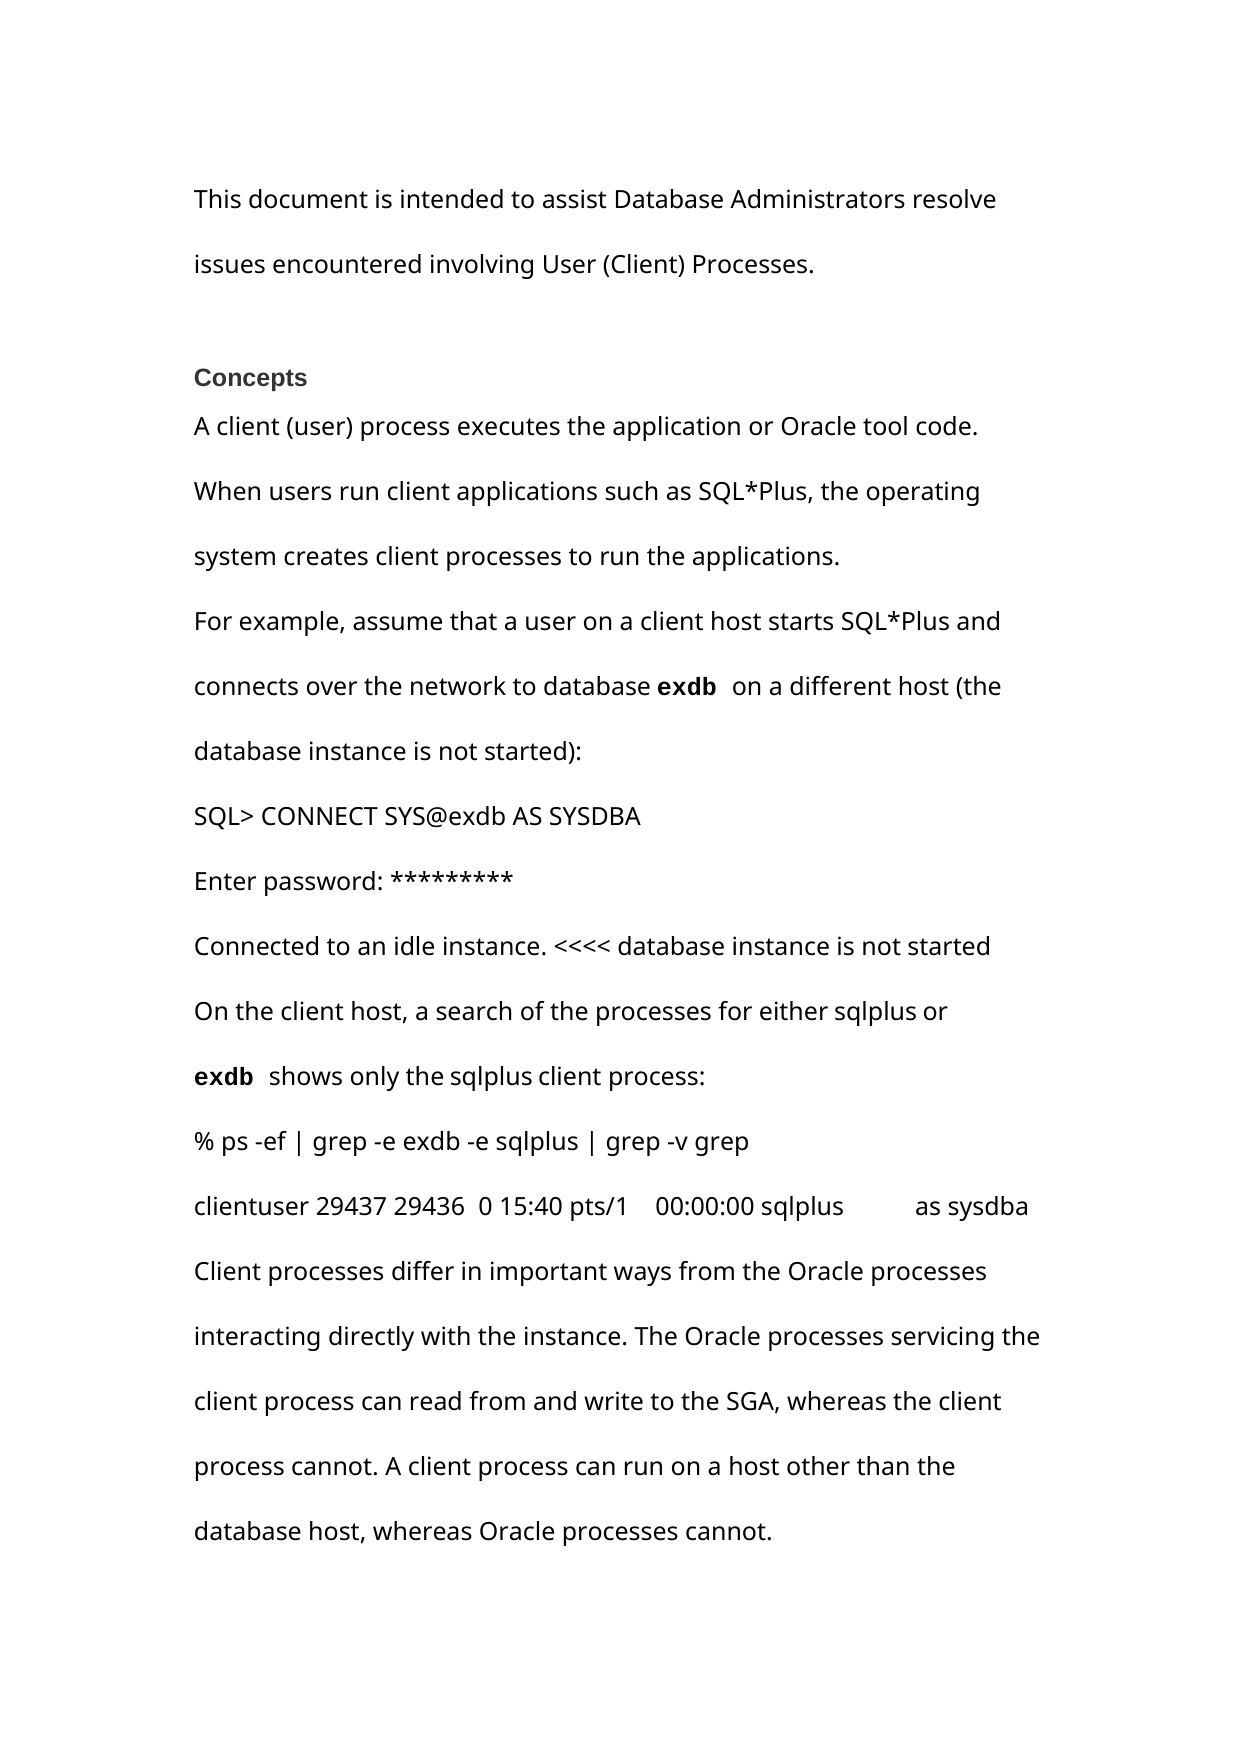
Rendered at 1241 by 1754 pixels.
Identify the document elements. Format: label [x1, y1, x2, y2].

table_header [188, 162, 1053, 1568]
